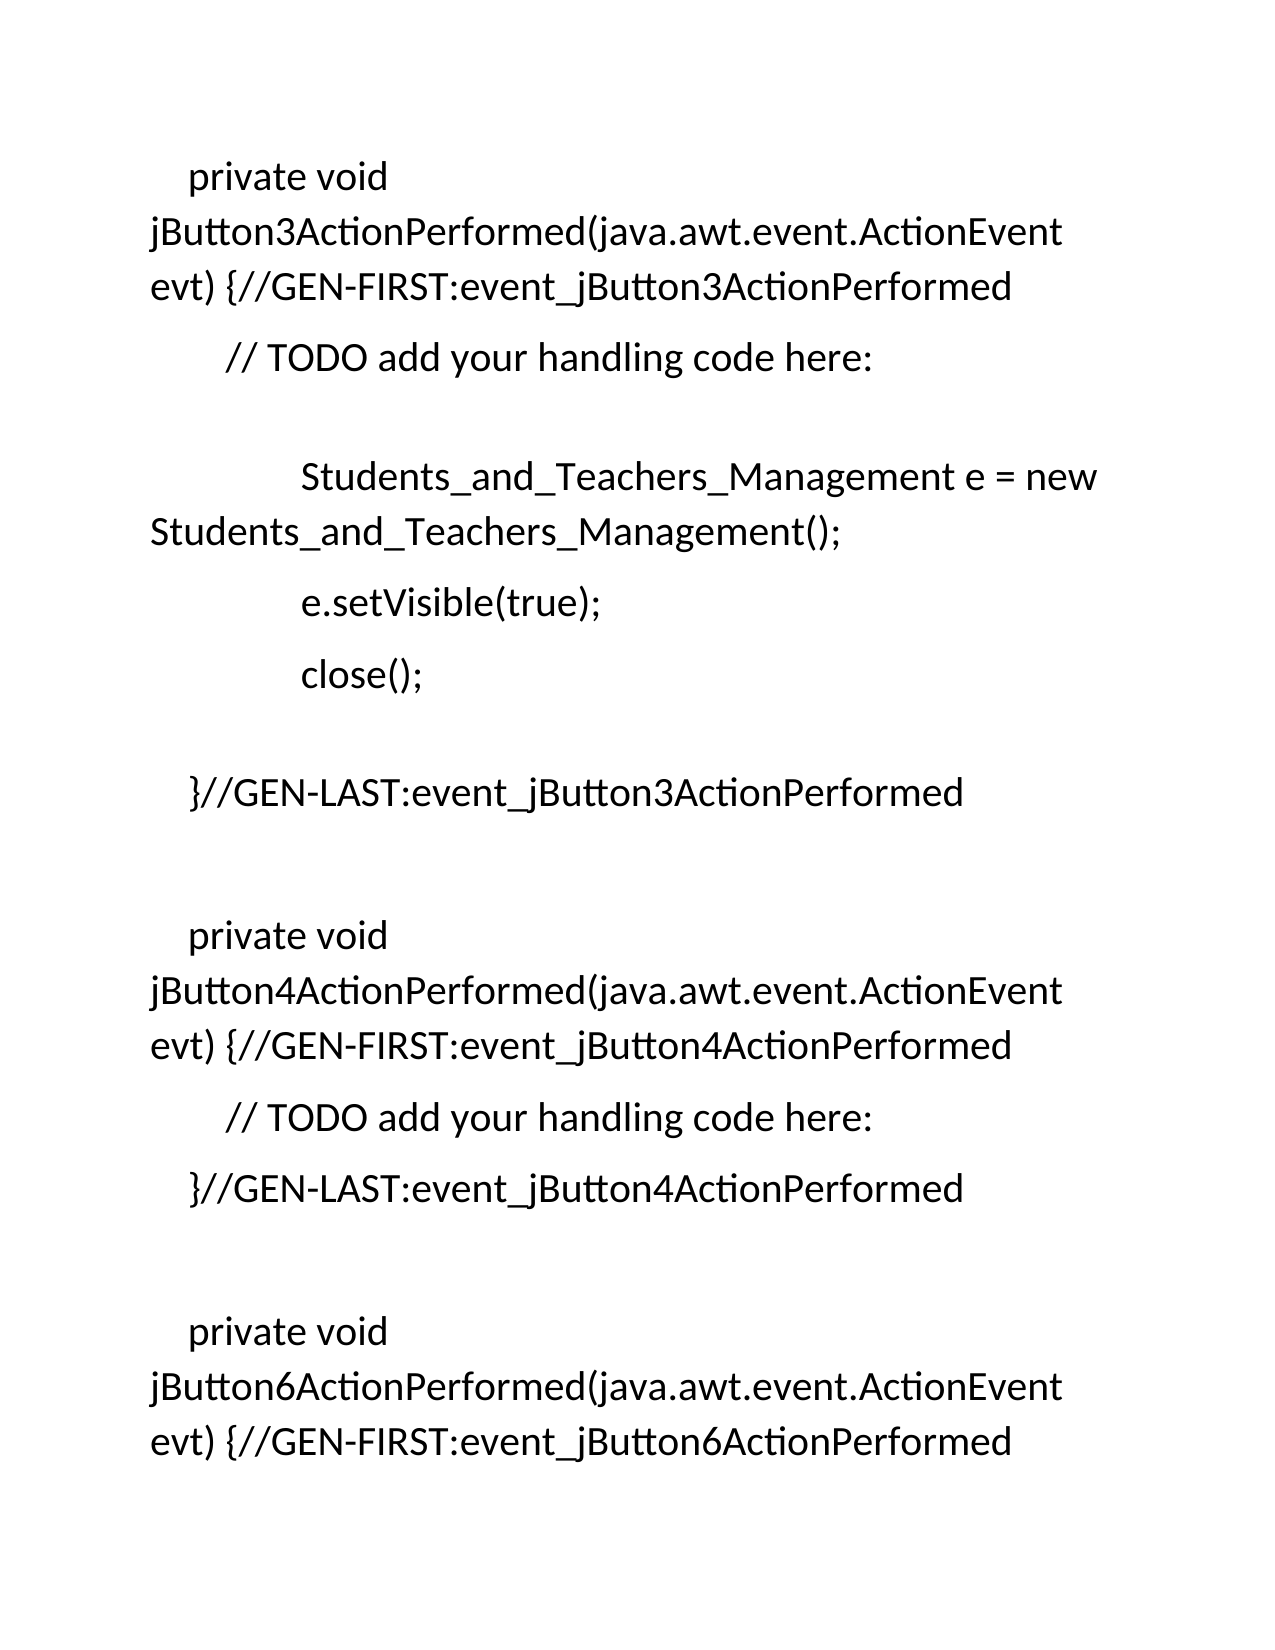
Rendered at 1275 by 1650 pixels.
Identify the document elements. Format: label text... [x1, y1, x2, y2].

text e.setVisible(true); [150, 576, 1125, 627]
text }//GEN-LAST:event_jButton4ActionPerformed [150, 1162, 1125, 1213]
text }//GEN-LAST:event_jButton3ActionPerformed [150, 766, 1125, 817]
text // TODO add your handling code here: [150, 1091, 1125, 1142]
text close(); [150, 648, 1125, 699]
text private void jButton4ActionPerformed(java.awt.event.ActionEvent evt) {//GEN-FIRST:event_jButton4ActionPerformed [150, 909, 1125, 1070]
text private void jButton3ActionPerformed(java.awt.event.ActionEvent evt) {//GEN-FIRST:event_jButton3ActionPerformed [150, 150, 1125, 311]
text // TODO add your handling code here: [150, 331, 1125, 382]
text Students_and_Teachers_Management e = new Students_and_Teachers_Management(); [150, 450, 1125, 556]
text private void jButton6ActionPerformed(java.awt.event.ActionEvent evt) {//GEN-FIRST:event_jButton6ActionPerformed [150, 1305, 1125, 1466]
